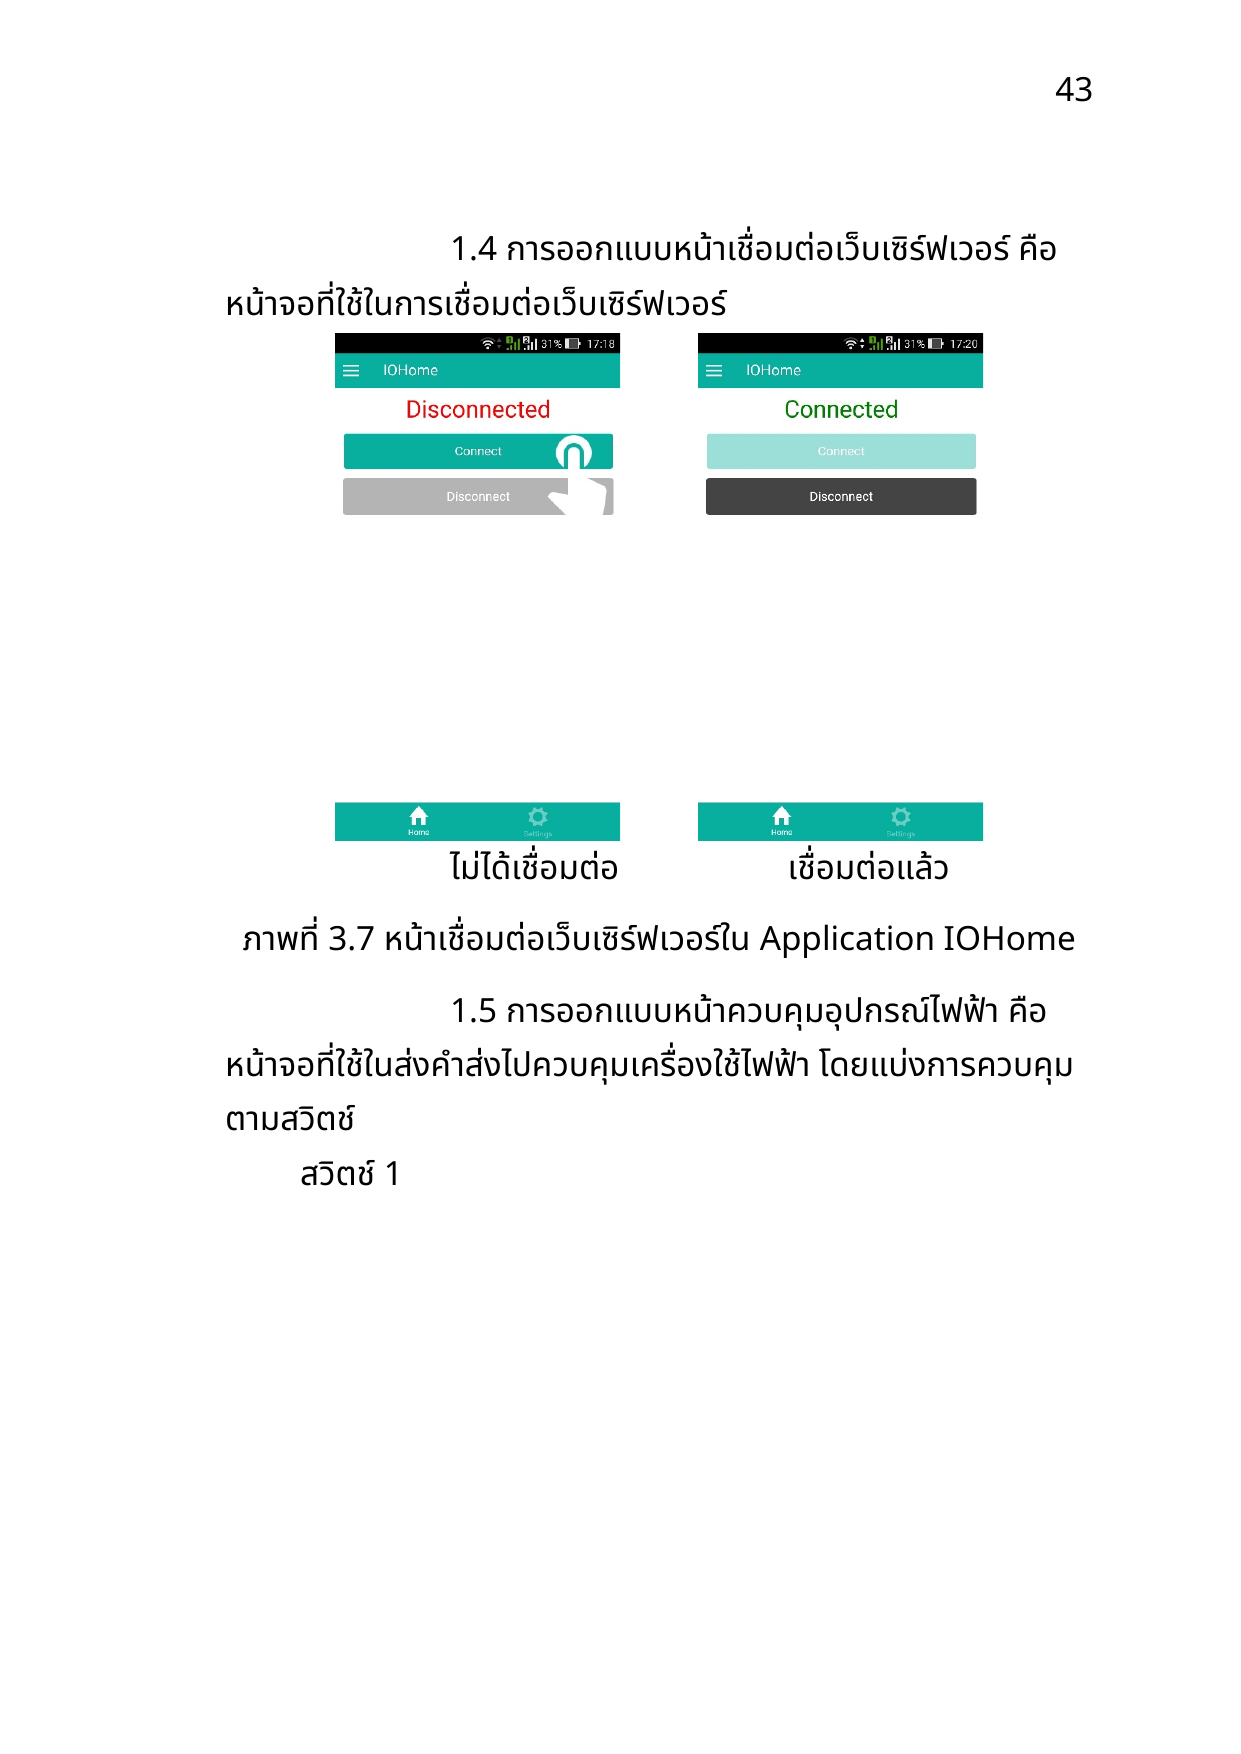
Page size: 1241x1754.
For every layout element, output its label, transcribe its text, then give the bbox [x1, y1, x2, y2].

text 1.5 การออกแบบหน้าควบคุมอุปกรณ์ไฟฟ้า คือหน้าจอที่ใช้ในส่งคำส่งไปควบคุมเครื่องใช้ไฟฟ้า โดยแบ่งการควบคุมตามสวิตช์ [225, 986, 1093, 1146]
text สวิตช์ 1 [225, 1150, 1093, 1200]
picture [335, 333, 621, 841]
text 1.4 การออกแบบหน้าเชื่อมต่อเว็บเซิร์ฟเวอร์ คือหน้าจอที่ใช้ในการเชื่อมต่อเว็บเซิร์ฟเวอร์ [225, 225, 1093, 330]
picture [698, 333, 984, 841]
text ไม่ได้เชื่อมต่อ เชื่อมต่อแล้ว [225, 844, 1093, 894]
text ภาพที่ 3.7 หน้าเชื่อมต่อเว็บเซิร์ฟเวอร์ใน Application IOHome [225, 915, 1093, 966]
